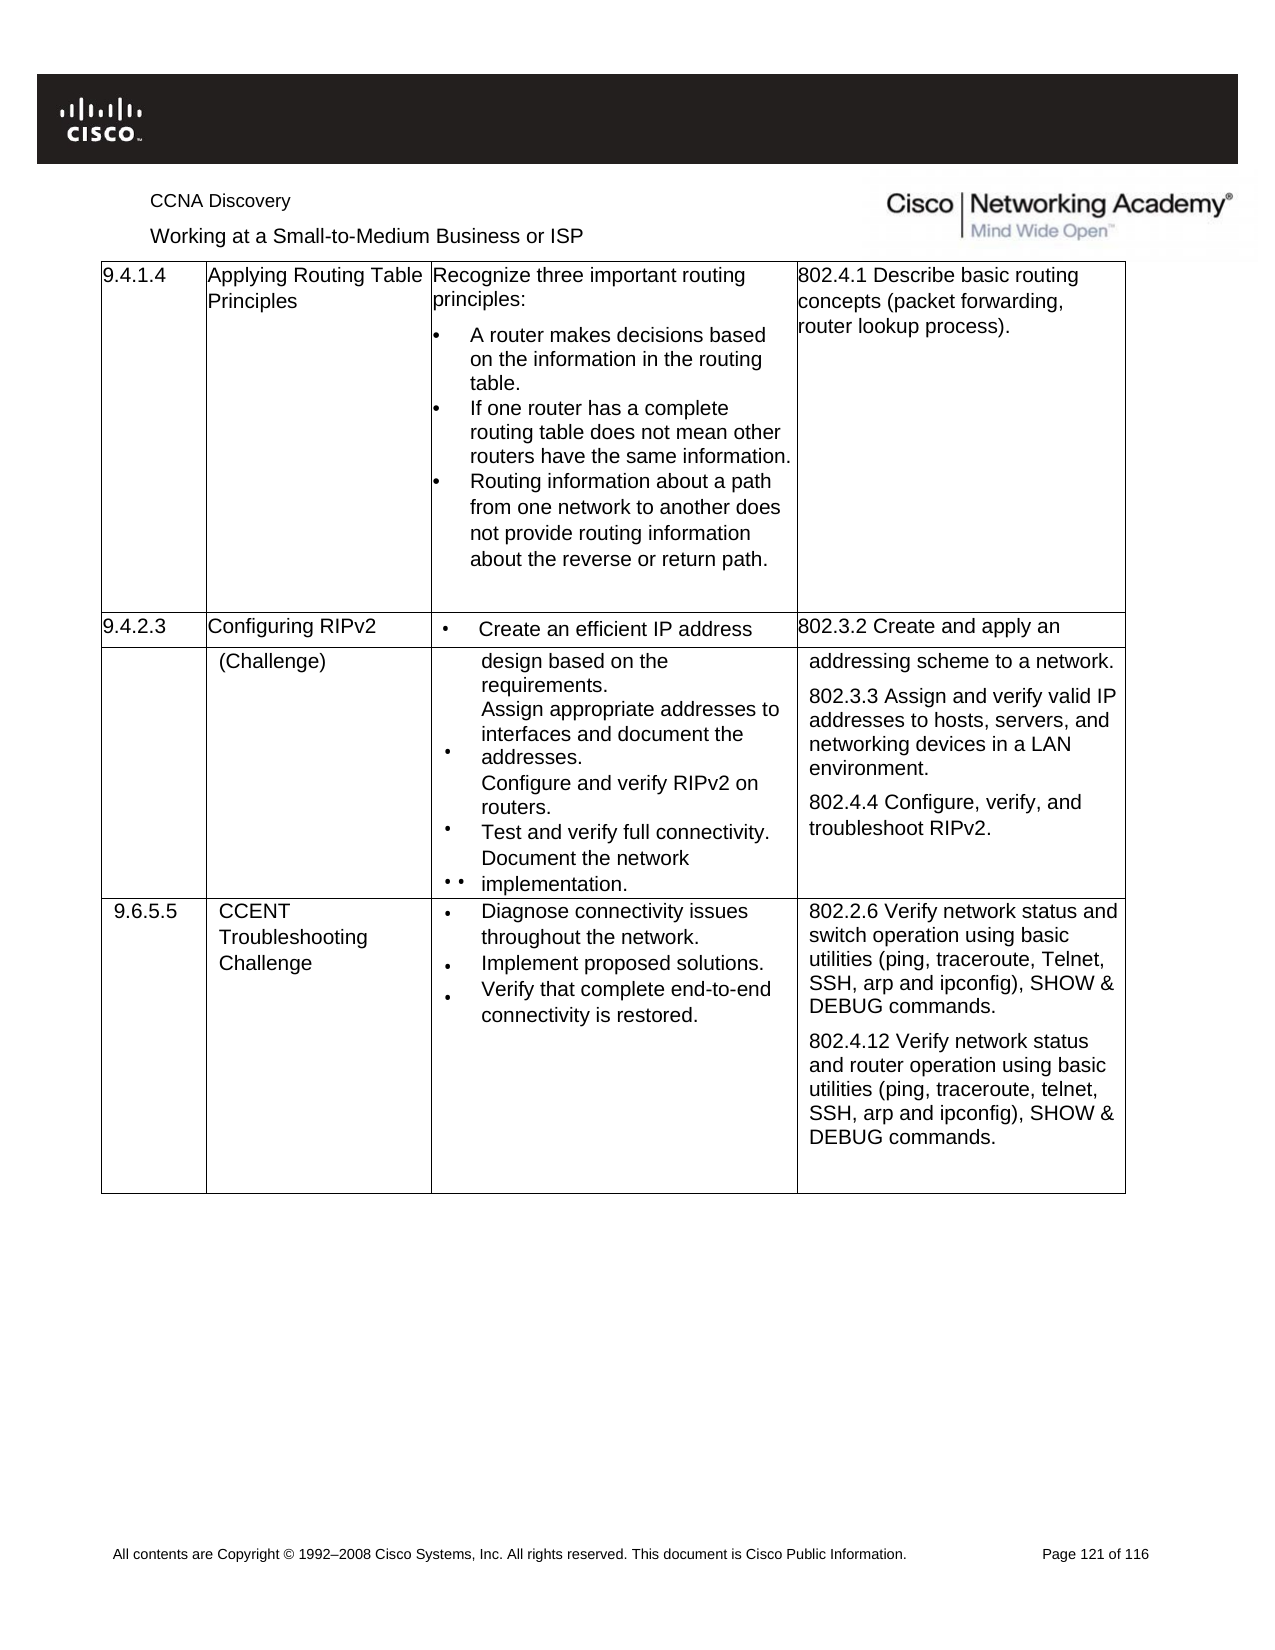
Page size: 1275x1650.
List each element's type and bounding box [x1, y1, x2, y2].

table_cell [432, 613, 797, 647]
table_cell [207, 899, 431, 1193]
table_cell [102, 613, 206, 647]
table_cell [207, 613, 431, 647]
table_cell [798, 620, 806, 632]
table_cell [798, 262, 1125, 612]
picture [862, 168, 1258, 262]
picture [37, 74, 1238, 164]
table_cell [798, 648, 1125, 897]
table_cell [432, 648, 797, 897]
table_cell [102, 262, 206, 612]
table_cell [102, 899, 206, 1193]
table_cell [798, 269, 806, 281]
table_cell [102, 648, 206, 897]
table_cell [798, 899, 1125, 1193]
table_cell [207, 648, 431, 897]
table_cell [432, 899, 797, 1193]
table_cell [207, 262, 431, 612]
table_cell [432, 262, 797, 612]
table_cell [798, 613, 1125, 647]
